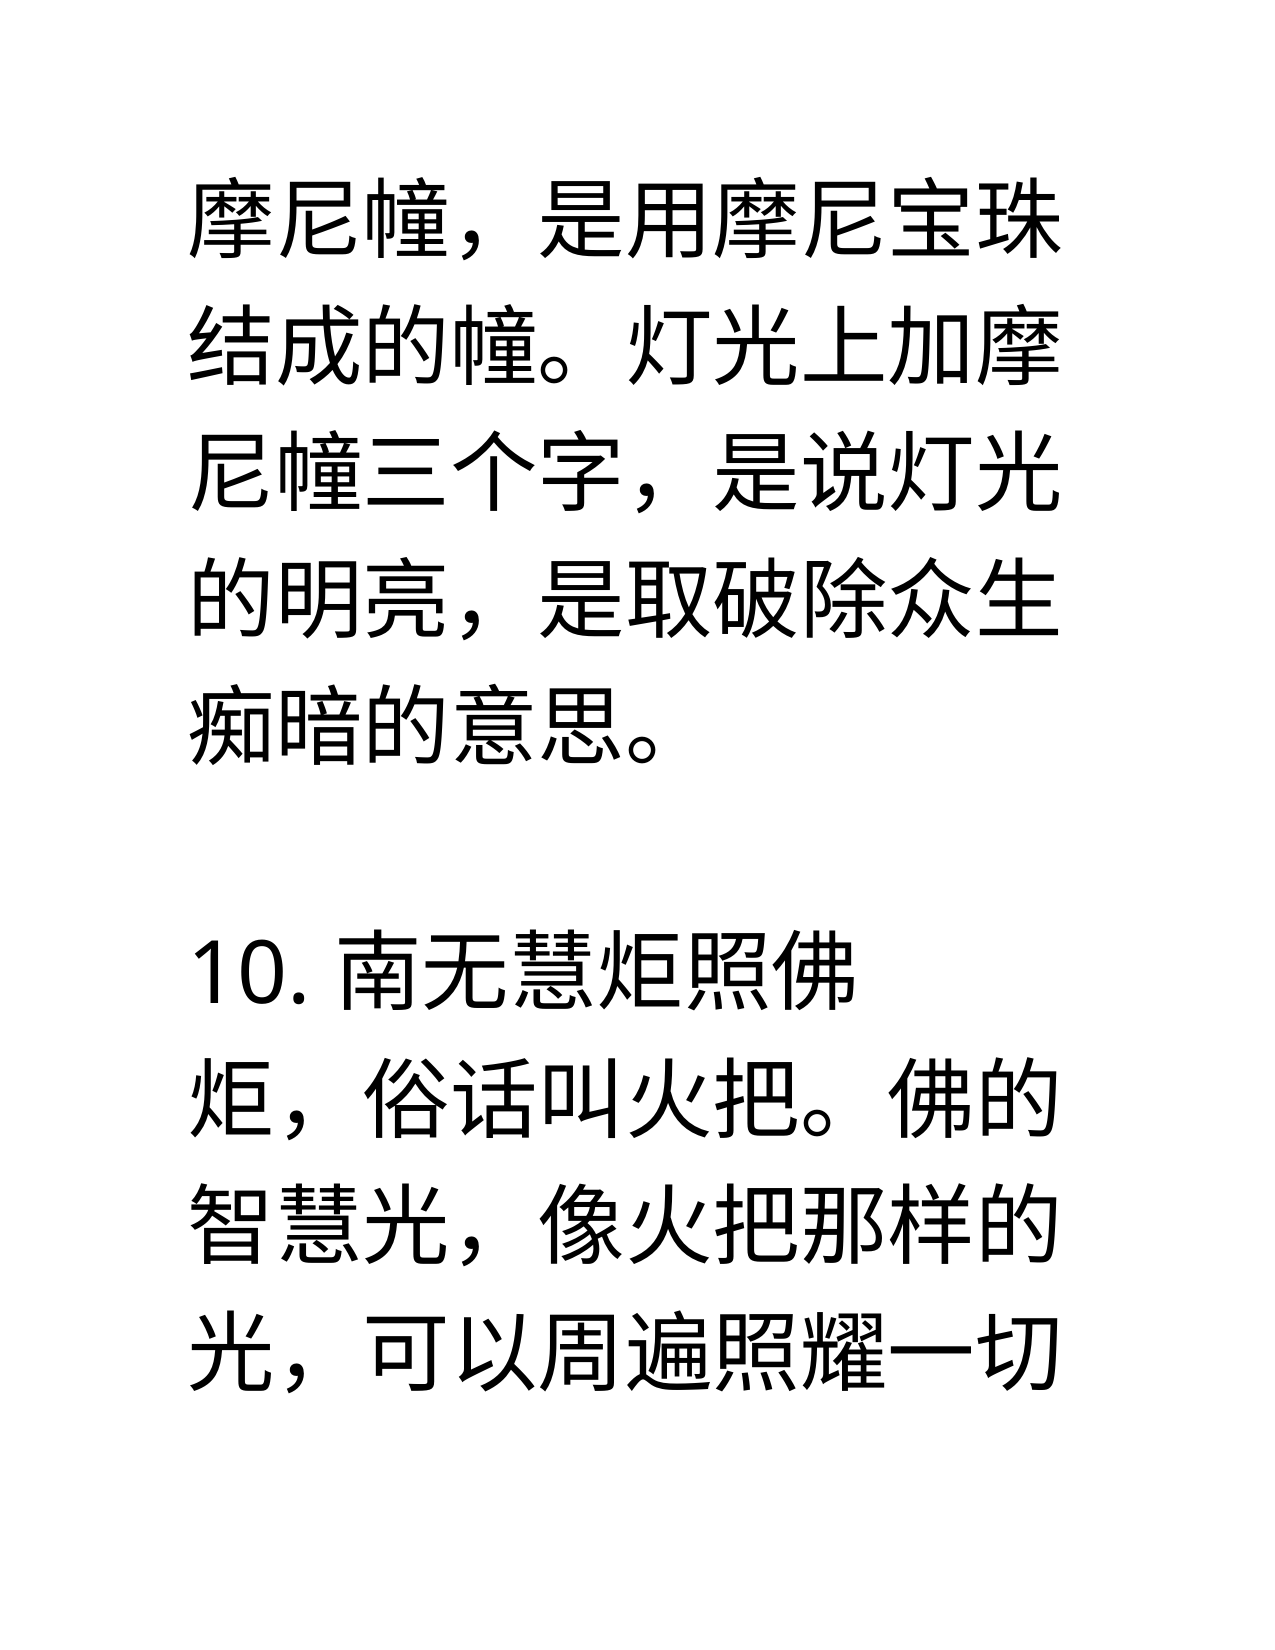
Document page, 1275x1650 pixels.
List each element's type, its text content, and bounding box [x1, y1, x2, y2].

text 摩尼幢，是用摩尼宝珠结成的幢。灯光上加摩尼幢三个字，是说灯光的明亮，是取破除众生痴暗的意思。 [187, 150, 1087, 783]
text 10. 南无慧炬照佛 [187, 902, 1087, 1029]
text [187, 1029, 1087, 1409]
